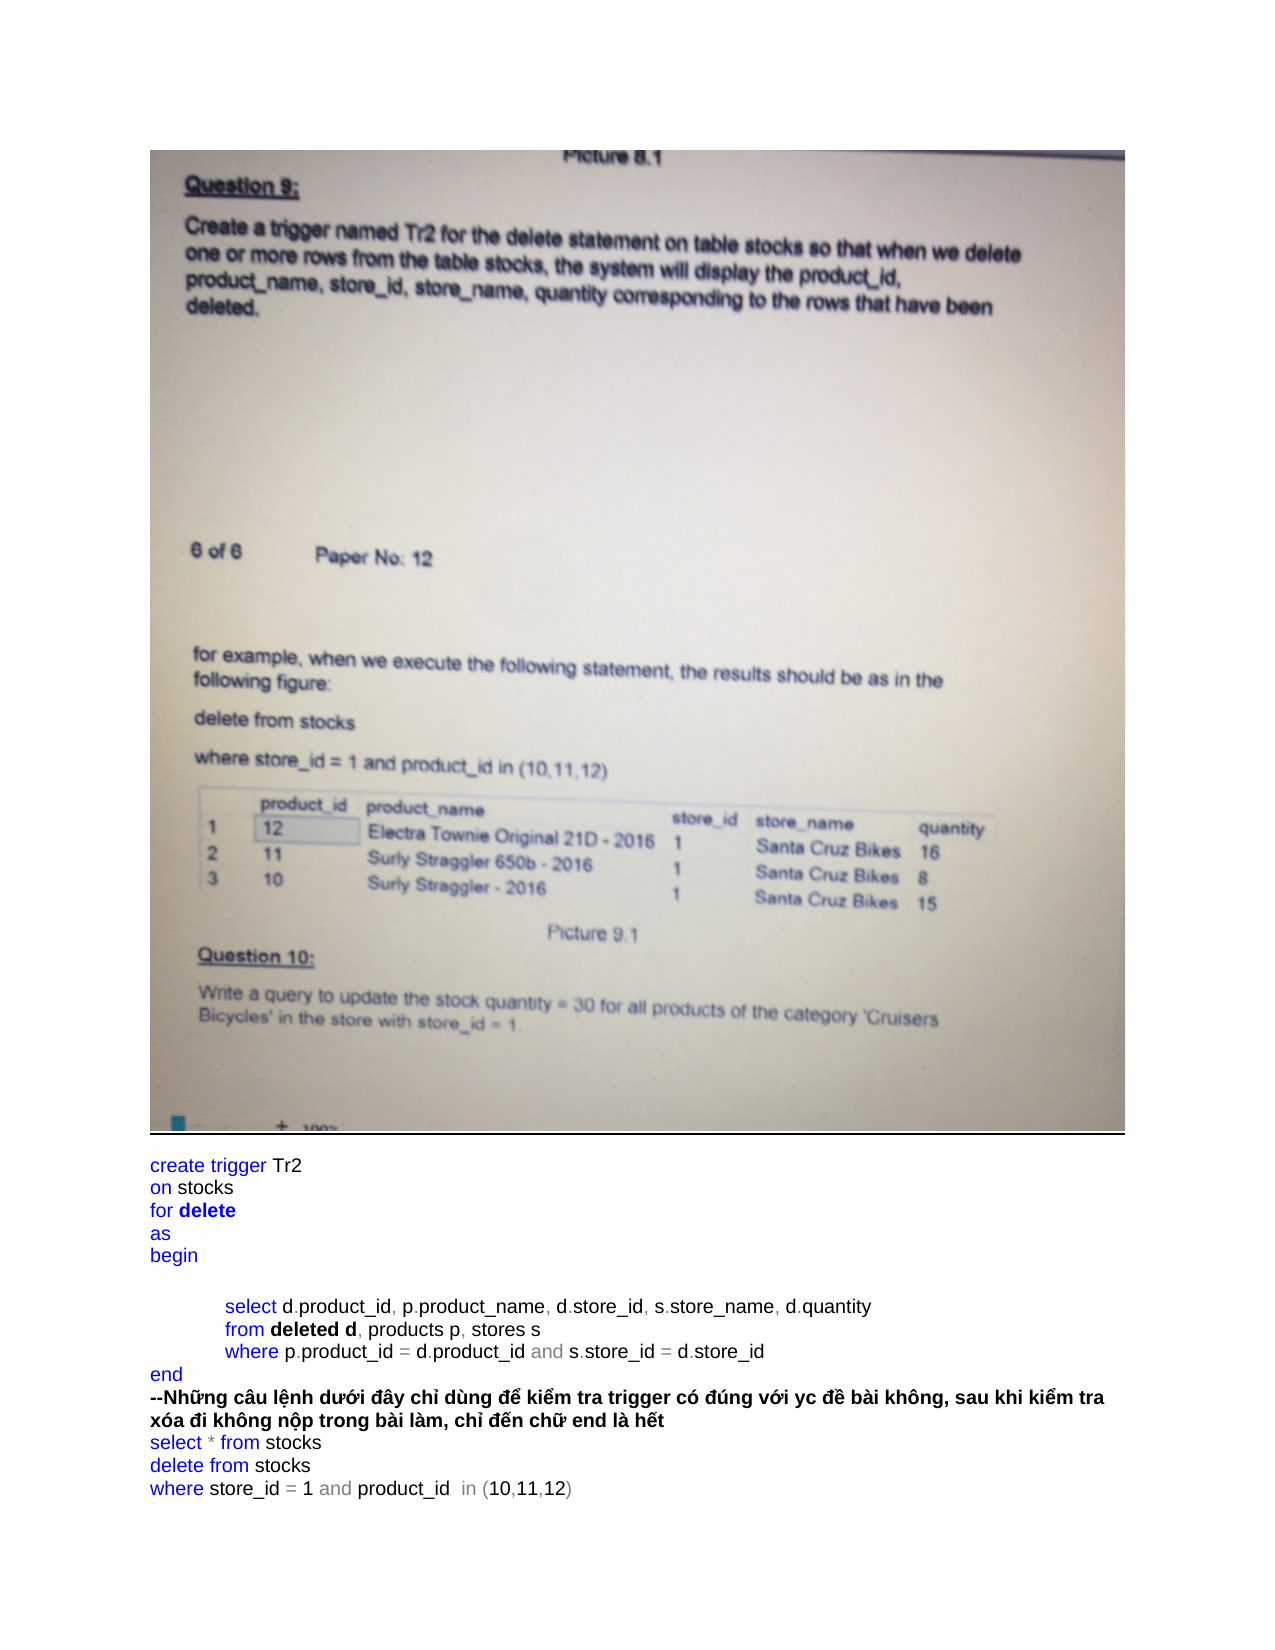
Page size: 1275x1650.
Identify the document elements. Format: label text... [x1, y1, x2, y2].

text from deleted d, products p, stores s [150, 1318, 1125, 1340]
text select d.product_id, p.product_name, d.store_id, s.store_name, d.quantity [150, 1295, 1125, 1318]
text delete from stocks [150, 1454, 1125, 1477]
text as [150, 1222, 1125, 1244]
text for delete [150, 1199, 1125, 1222]
text where store_id = 1 and product_id in (10,11,12) [150, 1477, 1125, 1499]
text create trigger Tr2 [150, 1153, 1125, 1176]
text --Những câu lệnh dưới đây chỉ dùng để kiểm tra trigger có đúng với yc đề bài không, sau khi kiểm tra xóa đi không nộp trong bài làm, chỉ đến chữ end là hết [150, 1386, 1125, 1431]
text select * from stocks [150, 1431, 1125, 1454]
picture [150, 150, 1125, 1131]
text begin [150, 1244, 1125, 1267]
text where p.product_id = d.product_id and s.store_id = d.store_id [150, 1340, 1125, 1363]
text on stocks [150, 1176, 1125, 1199]
text end [150, 1363, 1125, 1386]
